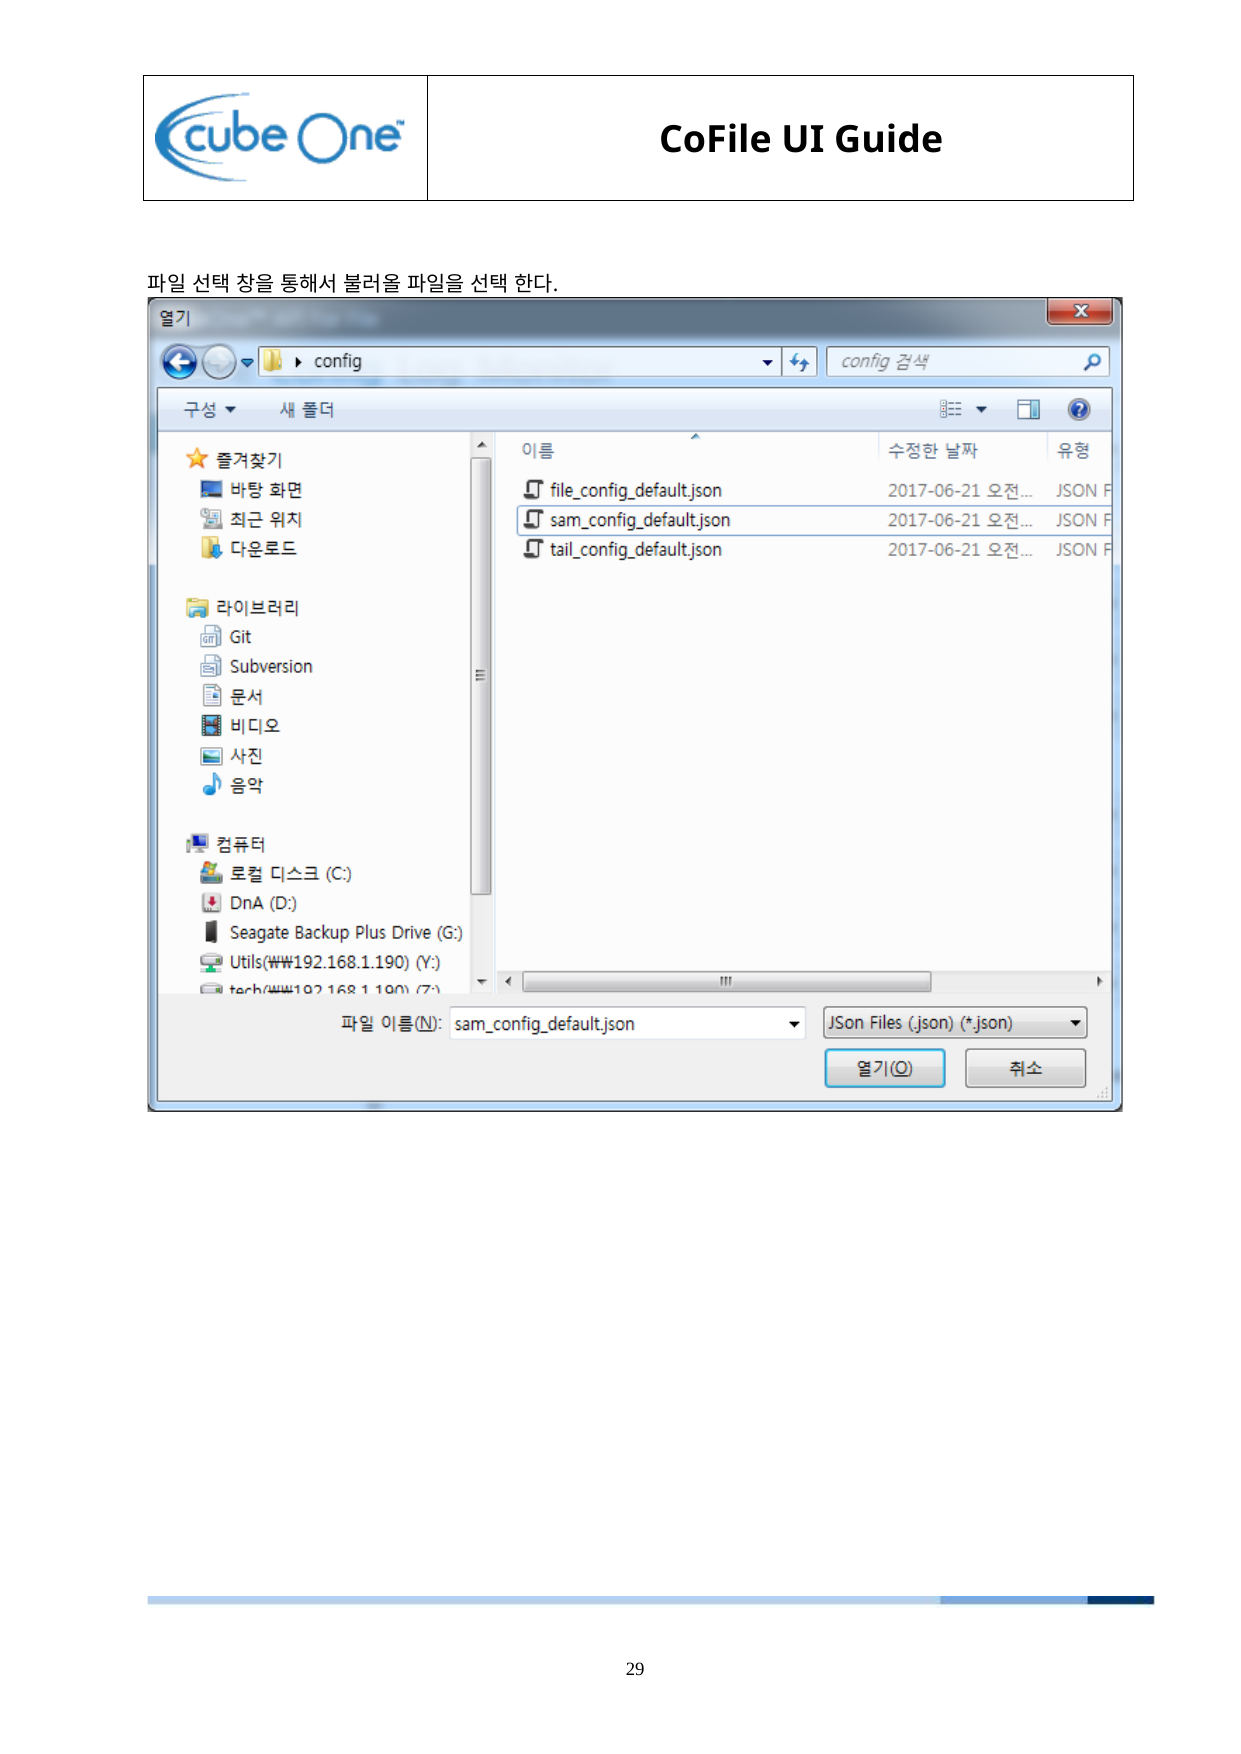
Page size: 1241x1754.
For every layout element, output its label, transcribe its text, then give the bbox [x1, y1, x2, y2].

picture [147, 297, 1123, 1112]
picture [155, 88, 416, 188]
picture [147, 1596, 1156, 1608]
text 파일 선택 창을 통해서 불러올 파일을 선택 한다. [148, 267, 1122, 297]
